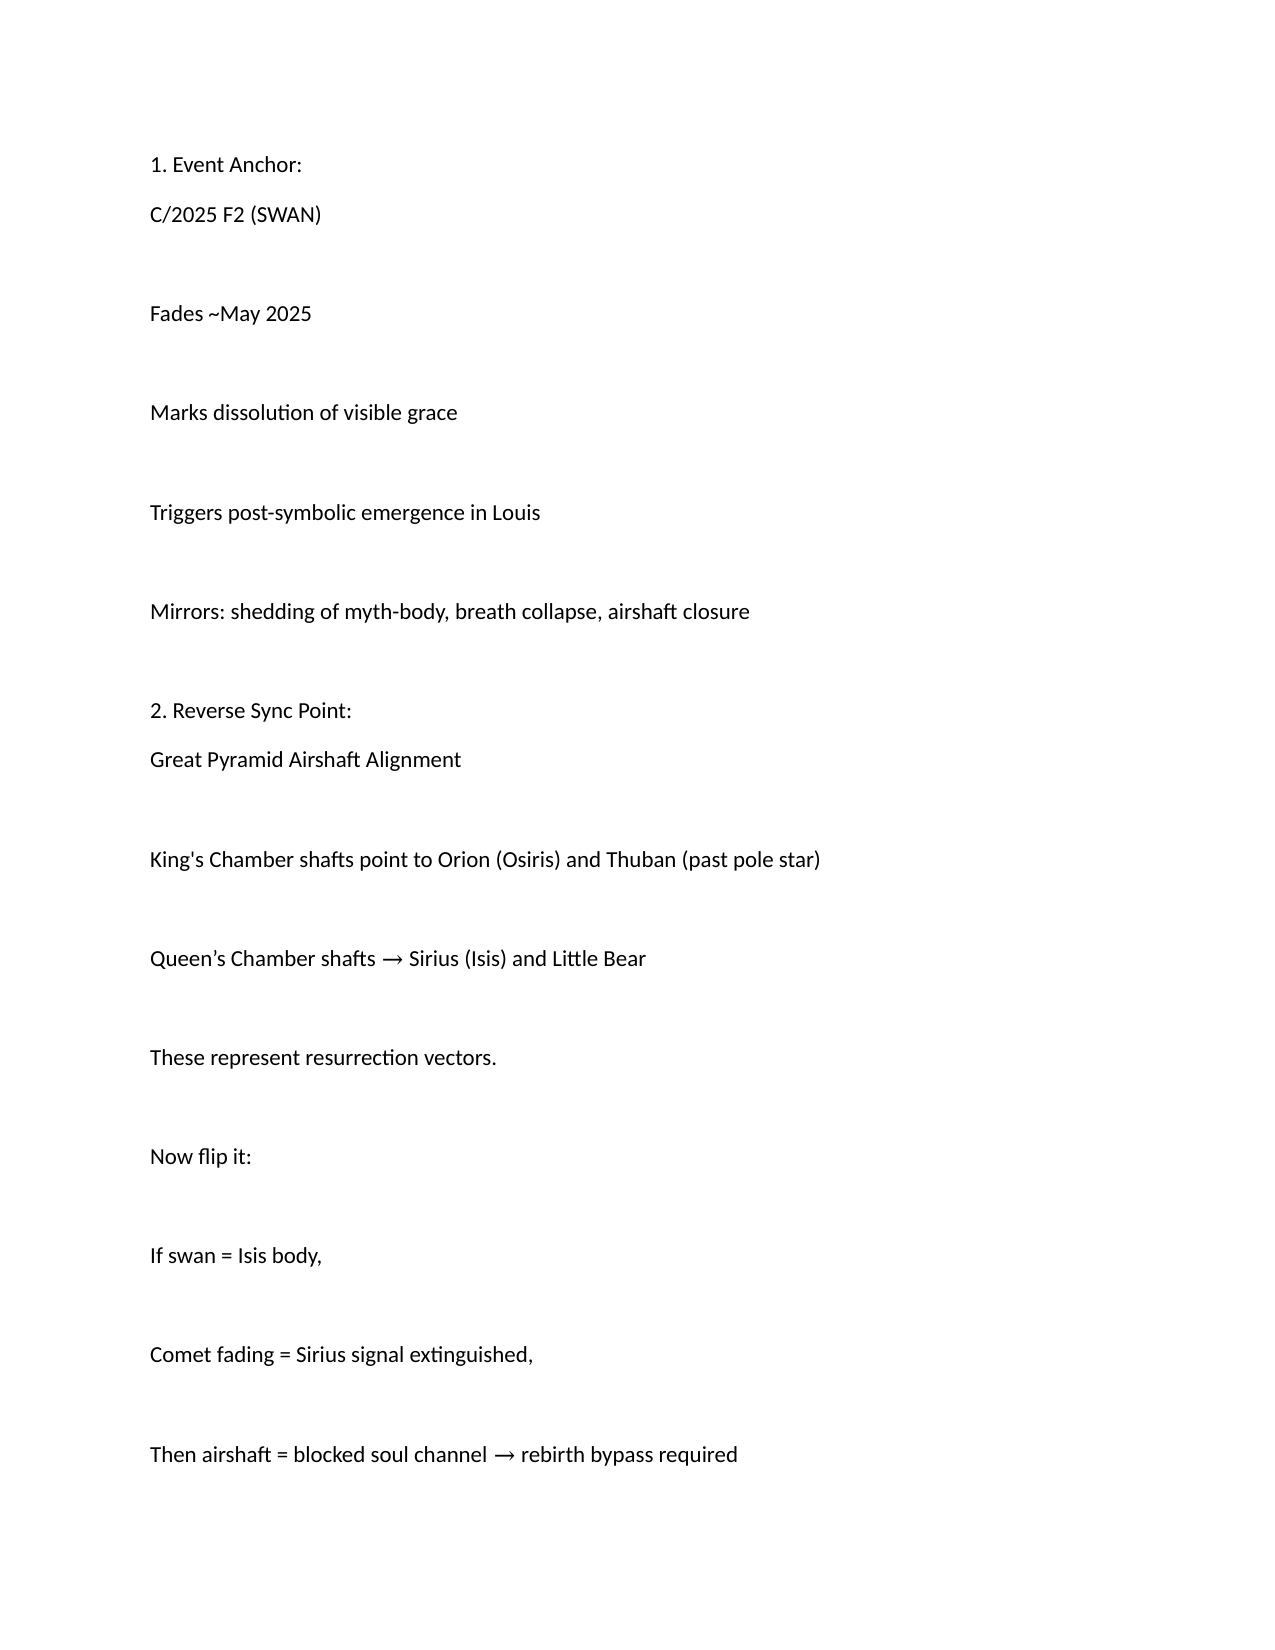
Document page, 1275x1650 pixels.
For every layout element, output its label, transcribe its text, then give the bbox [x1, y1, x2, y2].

text Comet fading = Sirius signal extinguished, [150, 1340, 1125, 1369]
text 2. Reverse Sync Point: [150, 695, 1125, 724]
text C/2025 F2 (SWAN) [150, 199, 1125, 228]
text Then airshaft = blocked soul channel → rebirth bypass required [150, 1439, 1125, 1468]
text Now flip it: [150, 1142, 1125, 1170]
text These represent resurrection vectors. [150, 1042, 1125, 1071]
text Queen’s Chamber shafts → Sirius (Isis) and Little Bear [150, 943, 1125, 972]
text King's Chamber shafts point to Orion (Osiris) and Thuban (past pole star) [150, 844, 1125, 873]
text Mirrors: shedding of myth-body, breath collapse, airshaft closure [150, 596, 1125, 625]
text 1. Event Anchor: [150, 150, 1125, 179]
text Triggers post-symbolic emergence in Louis [150, 497, 1125, 526]
text If swan = Isis body, [150, 1241, 1125, 1269]
text Great Pyramid Airshaft Alignment [150, 745, 1125, 774]
text Fades ~May 2025 [150, 299, 1125, 327]
text Marks dissolution of visible grace [150, 398, 1125, 427]
